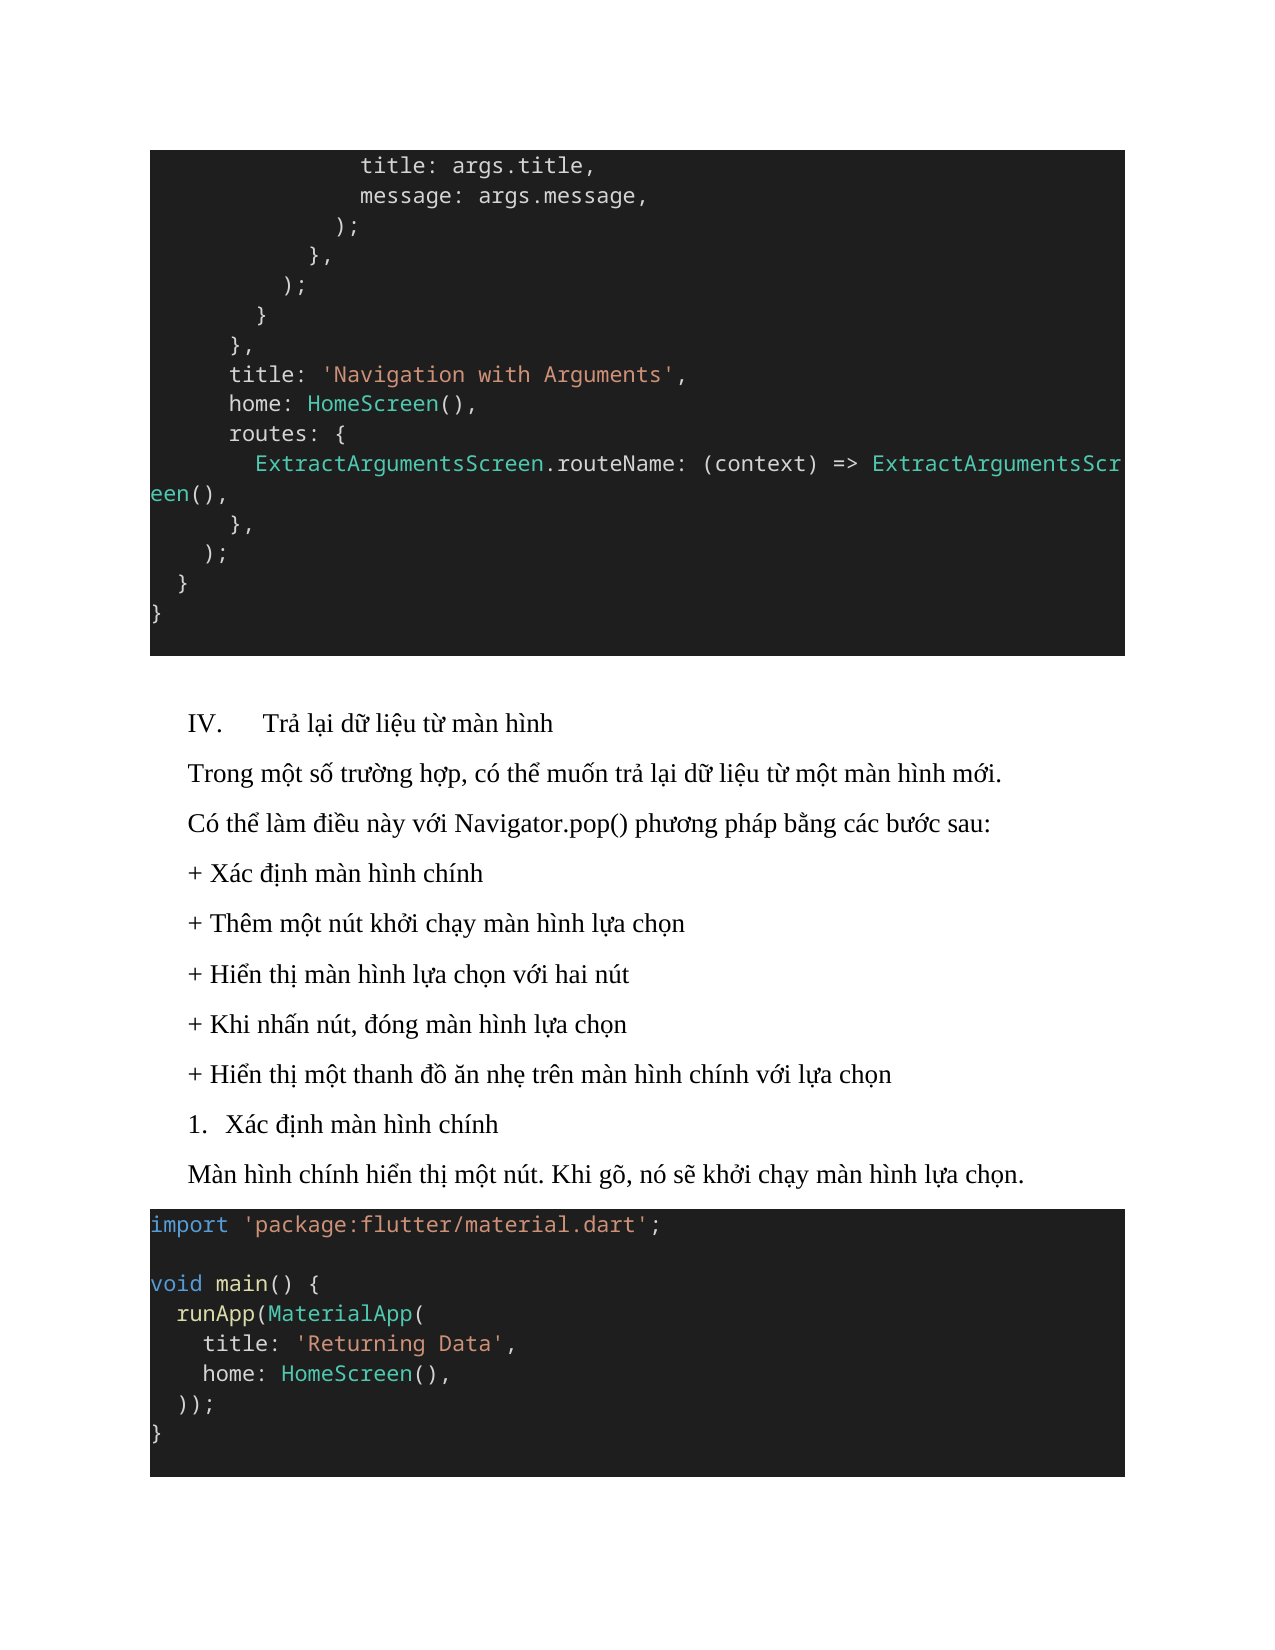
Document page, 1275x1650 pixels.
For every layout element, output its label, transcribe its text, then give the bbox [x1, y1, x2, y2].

text Có thể làm điều này với Navigator.pop() phương pháp bằng các bước sau: [187, 807, 1125, 838]
text + Xác định màn hình chính [187, 857, 1125, 888]
text }, [150, 507, 1125, 537]
text + Thêm một nút khởi chạy màn hình lựa chọn [187, 907, 1125, 939]
text ); [150, 209, 1125, 239]
text ); [150, 269, 1125, 299]
text } [150, 1417, 1125, 1447]
text + Khi nhấn nút, đóng màn hình lựa chọn [187, 1008, 1125, 1039]
text title: 'Returning Data', [150, 1328, 1125, 1358]
text ); [150, 537, 1125, 567]
text home: HomeScreen(), [150, 388, 1125, 418]
text Màn hình chính hiển thị một nút. Khi gõ, nó sẽ khởi chạy màn hình lựa chọn. [187, 1158, 1125, 1190]
text Trong một số trường hợp, có thể muốn trả lại dữ liệu từ một màn hình mới. [187, 757, 1125, 788]
text title: args.title, [150, 150, 1125, 180]
text void main() { [150, 1268, 1125, 1298]
text } [150, 299, 1125, 329]
text }, [150, 239, 1125, 269]
text } [150, 567, 1125, 597]
text + Hiển thị một thanh đồ ăn nhẹ trên màn hình chính với lựa chọn [187, 1058, 1125, 1089]
text home: HomeScreen(), [150, 1358, 1125, 1387]
text }, [150, 329, 1125, 358]
list Trả lại dữ liệu từ màn hình [187, 707, 1125, 738]
text message: args.message, [150, 180, 1125, 209]
text runApp(MaterialApp( [150, 1298, 1125, 1328]
text + Hiển thị màn hình lựa chọn với hai nút [187, 958, 1125, 989]
text import 'package:flutter/material.dart'; [150, 1209, 1125, 1238]
text routes: { [150, 418, 1125, 448]
text )); [150, 1387, 1125, 1417]
text ExtractArgumentsScreen.routeName: (context) => ExtractArgumentsScreen(), [150, 448, 1125, 507]
list Xác định màn hình chính [187, 1108, 1125, 1139]
text } [150, 597, 1125, 627]
text title: 'Navigation with Arguments', [150, 358, 1125, 388]
